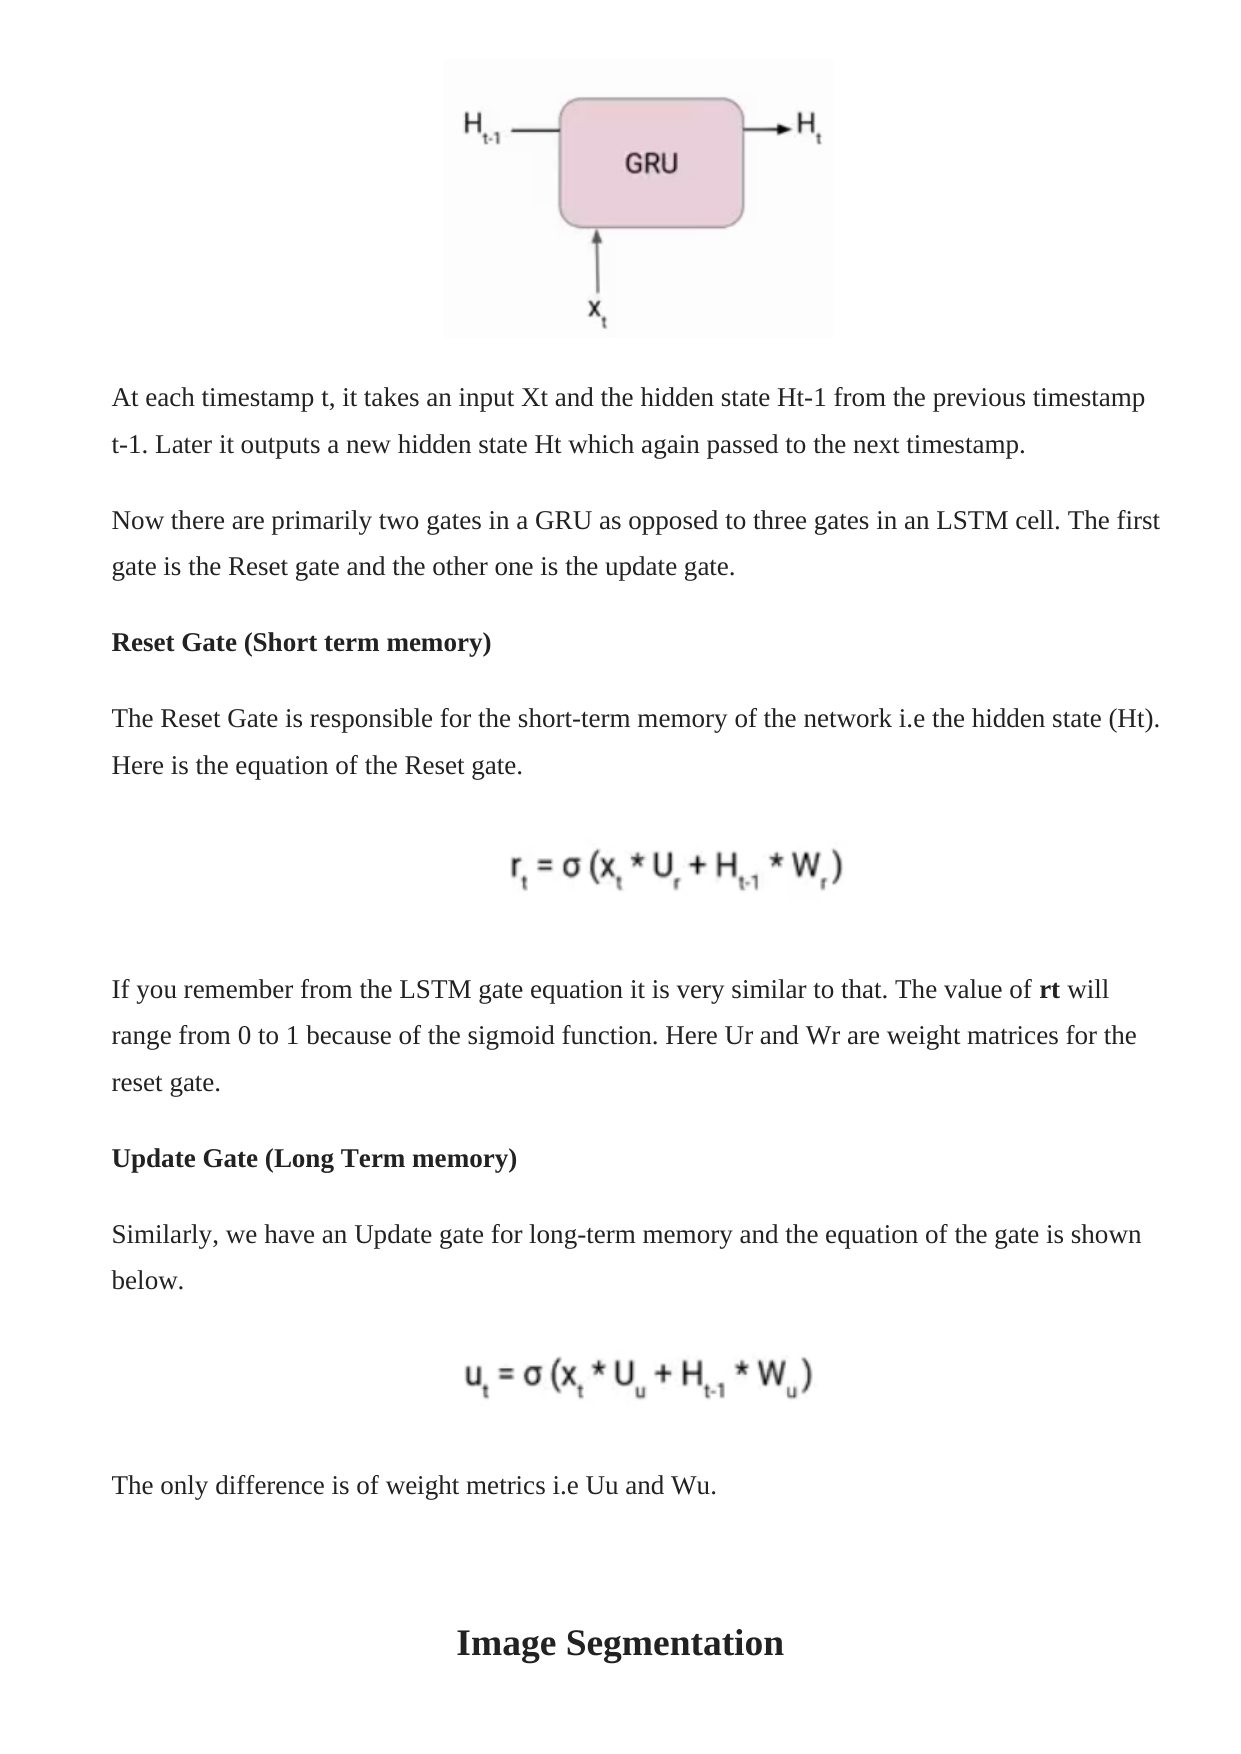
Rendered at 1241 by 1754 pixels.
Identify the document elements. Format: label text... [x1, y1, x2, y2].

picture [443, 59, 835, 338]
text The only difference is of weight metrics i.e Uu and Wu. [111, 1469, 1167, 1500]
text Update Gate (Long Term memory) [111, 1142, 1167, 1173]
text Image Segmentation [74, 1620, 1167, 1663]
text At each timestamp t, it takes an input Xt and the hidden state Ht-1 from the previous timestamp t-1. Later it outputs a new hidden state Ht which again passed to the next timestamp. [111, 381, 1167, 459]
text Similarly, we have an Update gate for long-term memory and the equation of the gate is shown below. [111, 1218, 1167, 1296]
picture [443, 1340, 835, 1426]
text The Reset Gate is responsible for the short-term memory of the network i.e the hidden state (Ht). Here is the equation of the Reset gate. [111, 702, 1167, 780]
text Now there are primarily two gates in a GRU as opposed to three gates in an LSTM cell. The first gate is the Reset gate and the other one is the update gate. [111, 504, 1167, 582]
text If you remember from the LSTM gate equation it is very similar to that. The value of rt will range from 0 to 1 because of the sigmoid function. Here Ur and Wr are weight matrices for the reset gate. [111, 973, 1167, 1097]
picture [395, 824, 883, 930]
text Reset Gate (Short term memory) [111, 626, 1167, 657]
